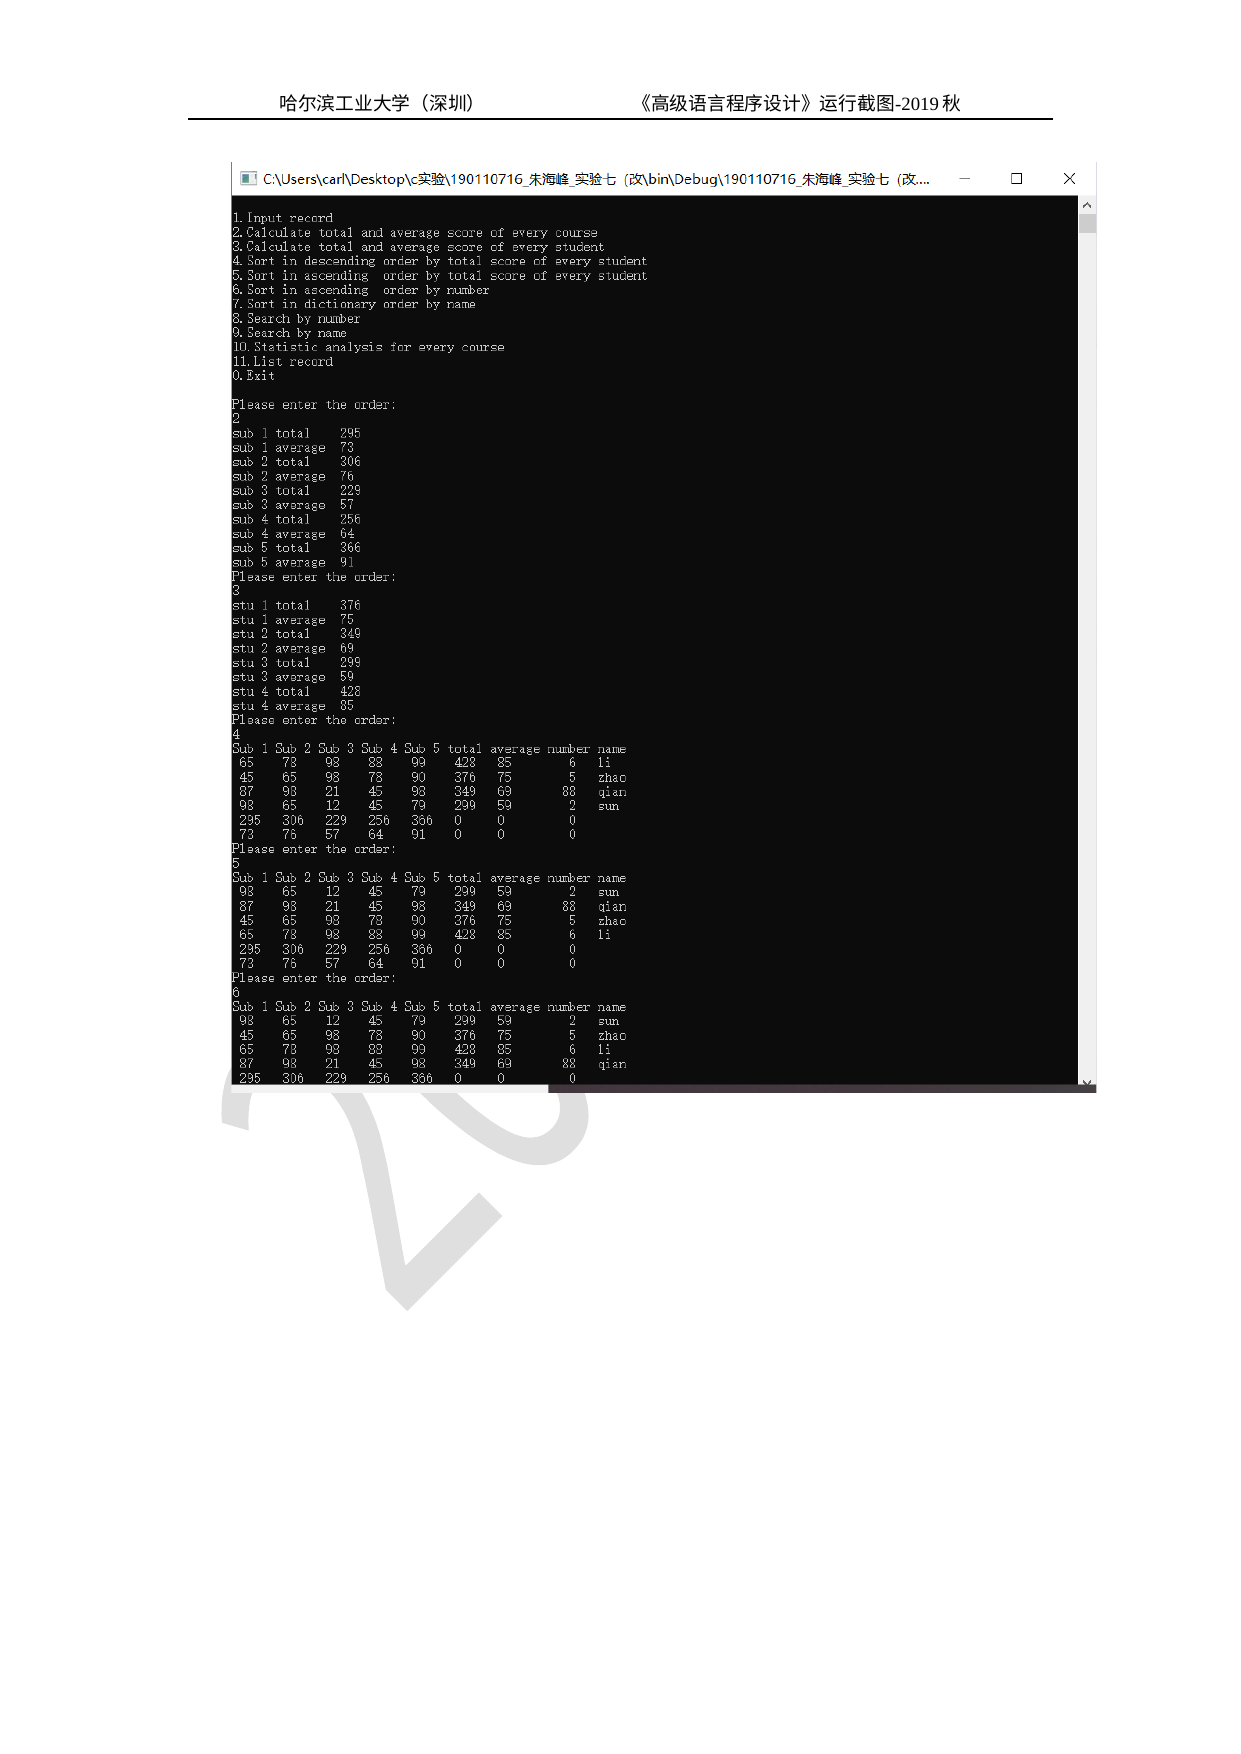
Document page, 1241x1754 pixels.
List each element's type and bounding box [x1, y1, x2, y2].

picture [231, 162, 1097, 1093]
